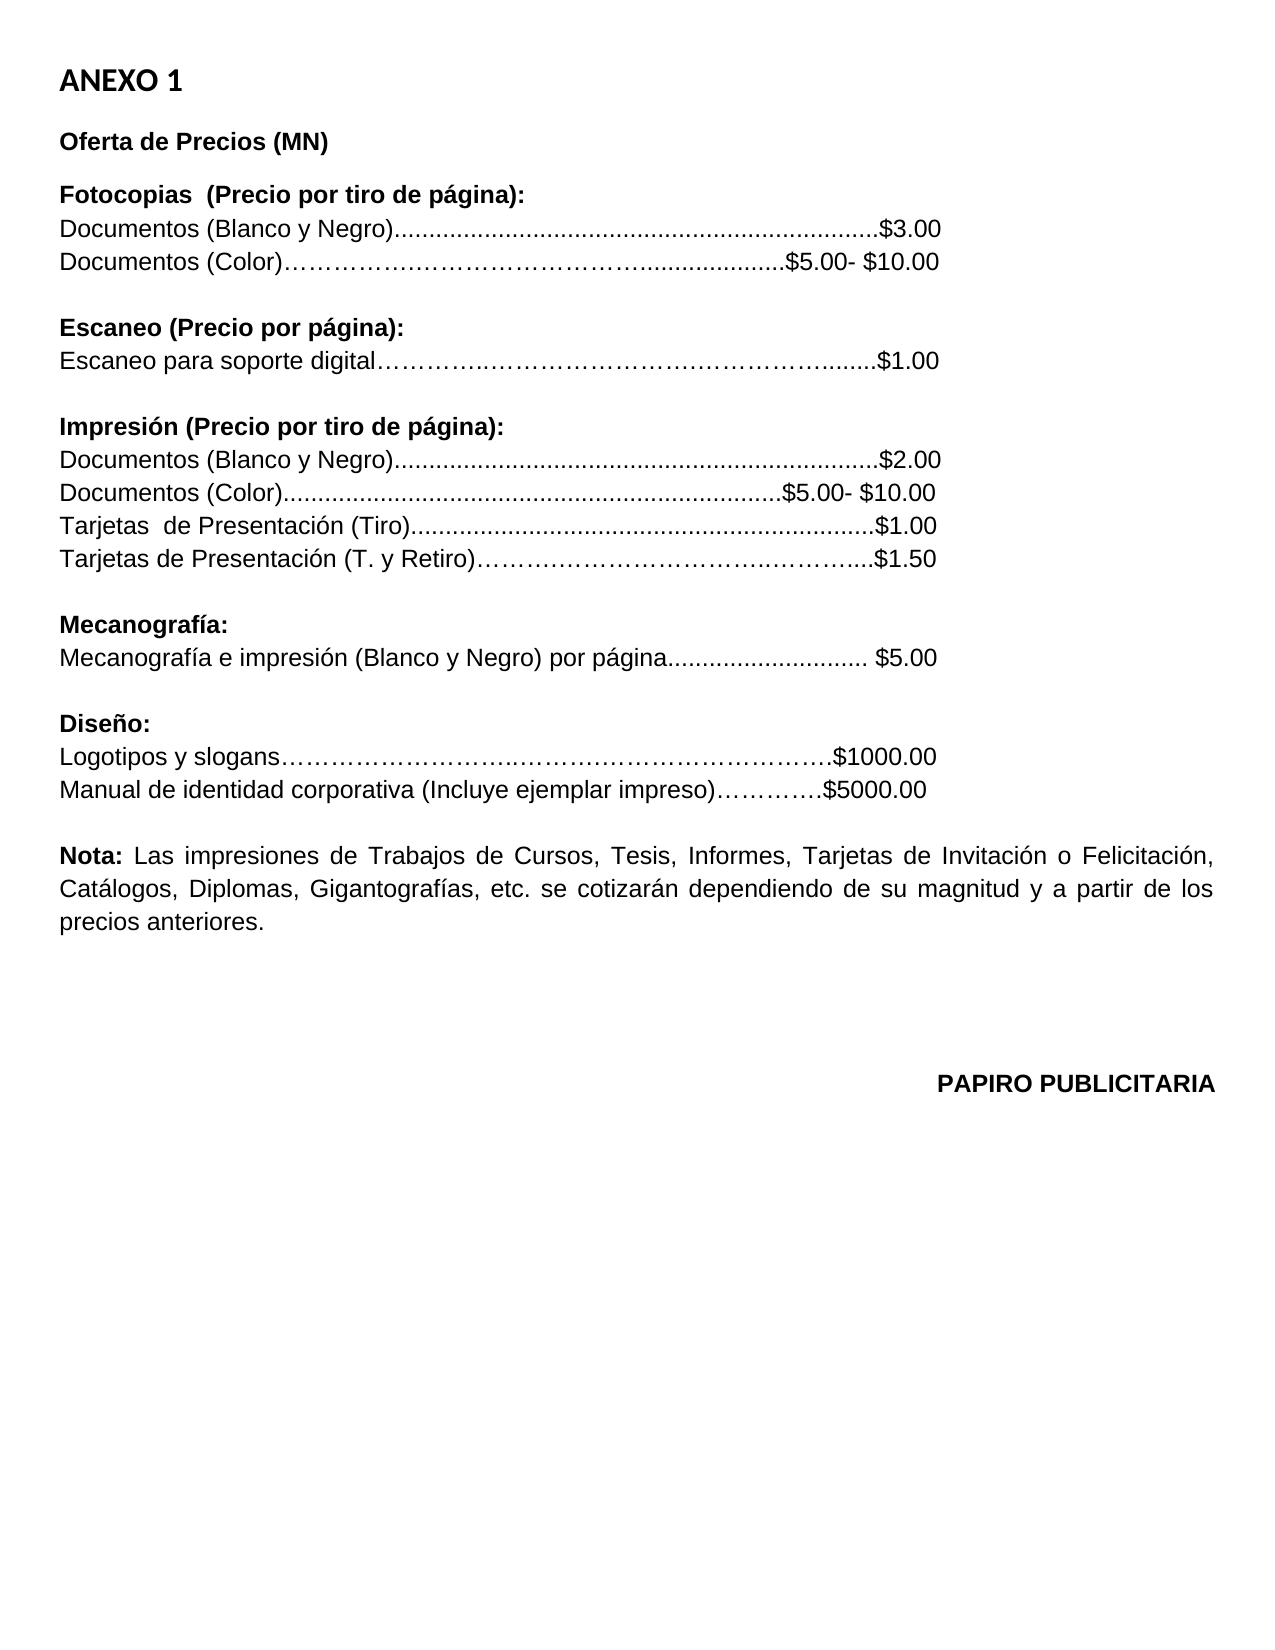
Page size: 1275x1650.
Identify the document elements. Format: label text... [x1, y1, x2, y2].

text Fotocopias (Precio por tiro de página): [59, 181, 1216, 209]
text Documentos (Blanco y Negro)......................................................................$3.00 [59, 213, 1216, 242]
text Escaneo (Precio por página): [59, 313, 1216, 341]
text Tarjetas de Presentación (T. y Retiro)……….……………………..………....$1.50 [59, 544, 1216, 572]
text Diseño: [59, 709, 1216, 738]
text Manual de identidad corporativa (Incluye ejemplar impreso)………….$5000.00 [59, 775, 1216, 804]
text ANEXO 1 [59, 59, 1216, 100]
text Documentos (Blanco y Negro)......................................................................$2.00 [59, 445, 1216, 473]
text Impresión (Precio por tiro de página): [59, 412, 1216, 440]
text Oferta de Precios (MN) [59, 127, 1216, 155]
text PAPIRO PUBLICITARIA [59, 1068, 1216, 1097]
text Mecanografía e impresión (Blanco y Negro) por página............................. $5.00 [59, 643, 1216, 672]
text Documentos (Color)…………….……………………….....................$5.00- $10.00 [59, 247, 1216, 275]
text Escaneo para soporte digital…………..…………………….……………........$1.00 [59, 346, 1216, 374]
text Nota: Las impresiones de Trabajos de Cursos, Tesis, Informes, Tarjetas de Invitación o Felicitación, Catálogos, Diplomas, Gigantografías, etc. se cotizarán dependiendo de su magnitud y a partir de los precios anteriores. [59, 841, 1216, 936]
text Logotipos y slogans………………………..……….……………………….$1000.00 [59, 742, 1216, 771]
text Tarjetas de Presentación (Tiro)...................................................................$1.00 [59, 511, 1216, 539]
text Documentos (Color)........................................................................$5.00- $10.00 [59, 478, 1216, 506]
text Mecanografía: [59, 610, 1216, 638]
